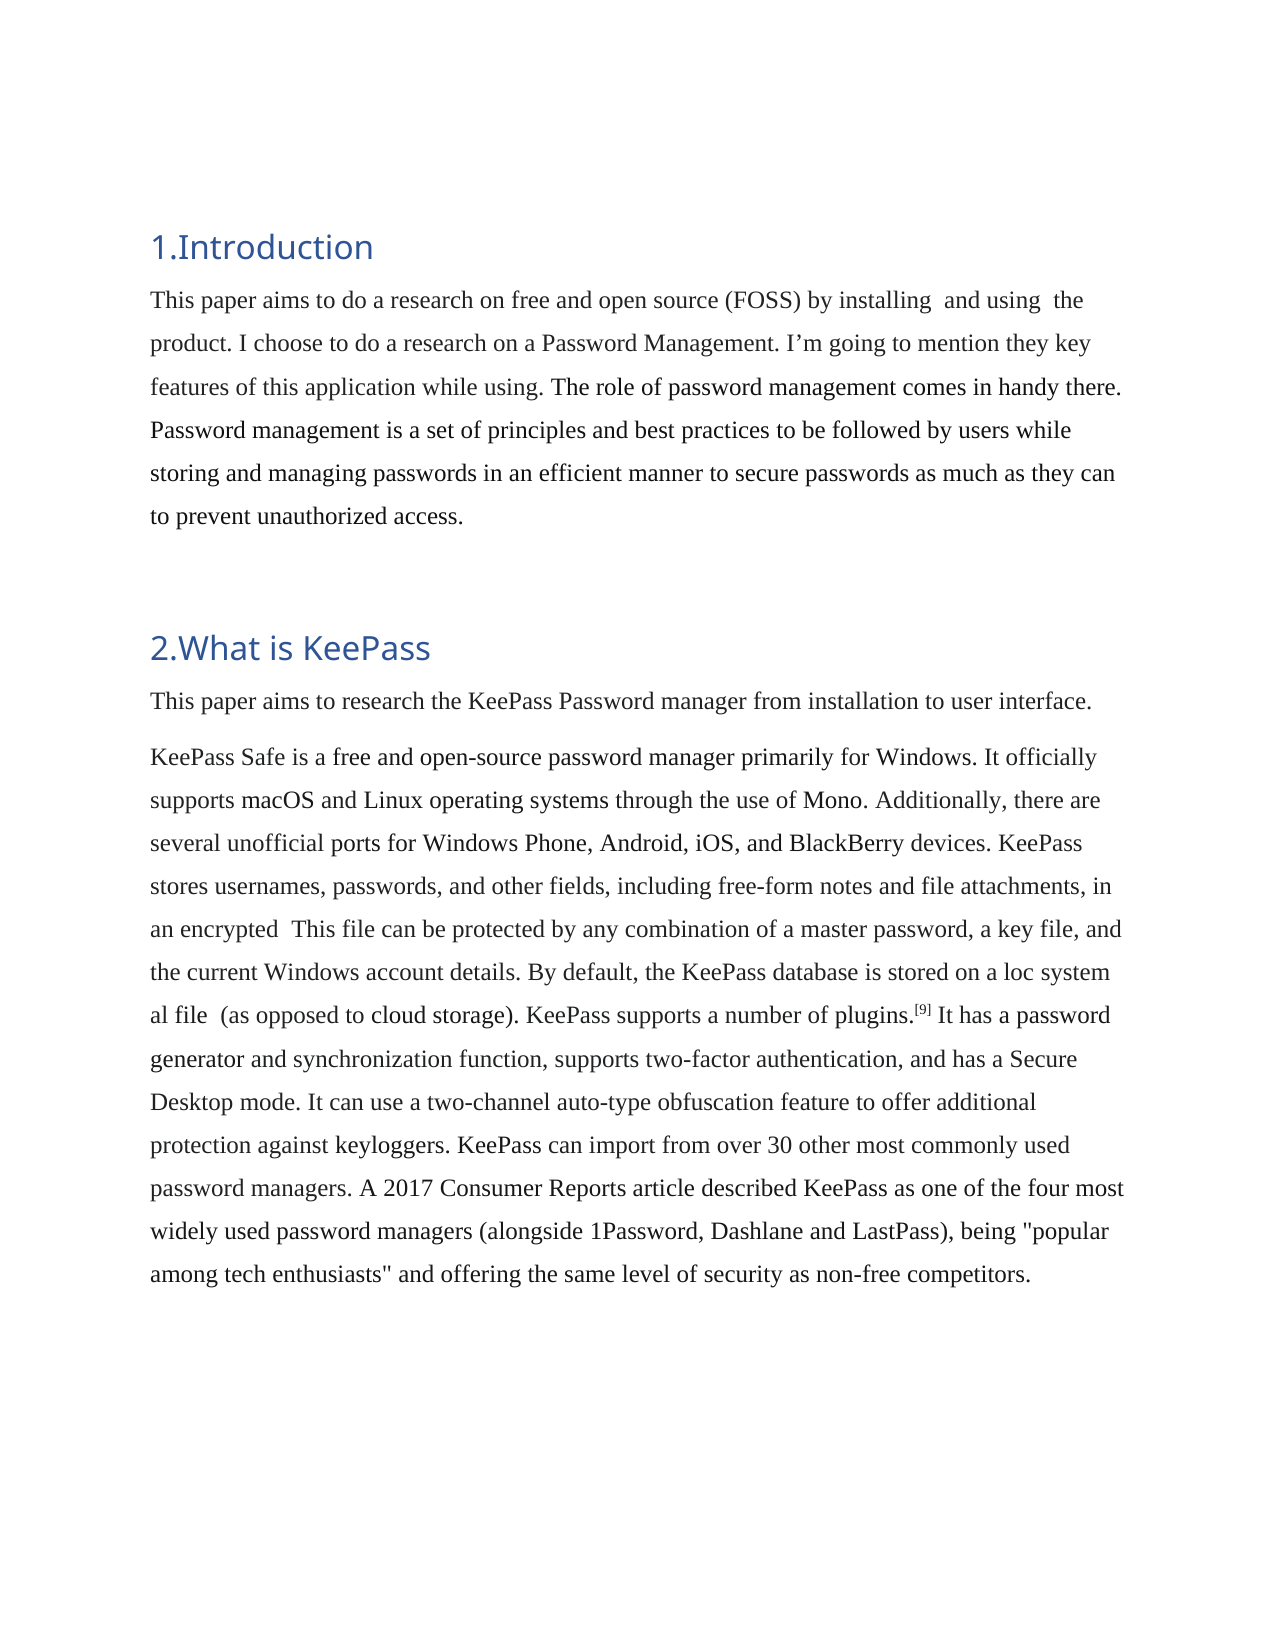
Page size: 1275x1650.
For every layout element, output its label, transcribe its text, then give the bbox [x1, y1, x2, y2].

subtitle 2.What is KeePass [150, 625, 1125, 670]
subtitle 1.Introduction [150, 224, 1125, 269]
text This paper aims to do a research on free and open source (FOSS) by installing and using the product. I choose to do a research on a Password Management. I’m going to mention they key features of this application while using. The role of password management comes in handy there. Password management is a set of principles and best practices to be followed by users while storing and managing passwords in an efficient manner to secure passwords as much as they can to prevent unauthorized access. [150, 285, 1125, 530]
text KeePass Safe is a free and open-source password manager primarily for Windows. It officially supports macOS and Linux operating systems through the use of Mono. Additionally, there are several unofficial ports for Windows Phone, Android, iOS, and BlackBerry devices. KeePass stores usernames, passwords, and other fields, including free-form notes and file attachments, in an encrypted This file can be protected by any combination of a master password, a key file, and the current Windows account details. By default, the KeePass database is stored on a loc system al file (as opposed to cloud storage). KeePass supports a number of plugins.[9] It has a password generator and synchronization function, supports two-factor authentication, and has a Secure Desktop mode. It can use a two-channel auto-type obfuscation feature to offer additional protection against keyloggers. KeePass can import from over 30 other most commonly used password managers. A 2017 Consumer Reports article described KeePass as one of the four most widely used password managers (alongside 1Password, Dashlane and LastPass), being "popular among tech enthusiasts" and offering the same level of security as non-free competitors. [150, 742, 1125, 1288]
text This paper aims to research the KeePass Password manager from installation to user interface. [150, 686, 1125, 715]
